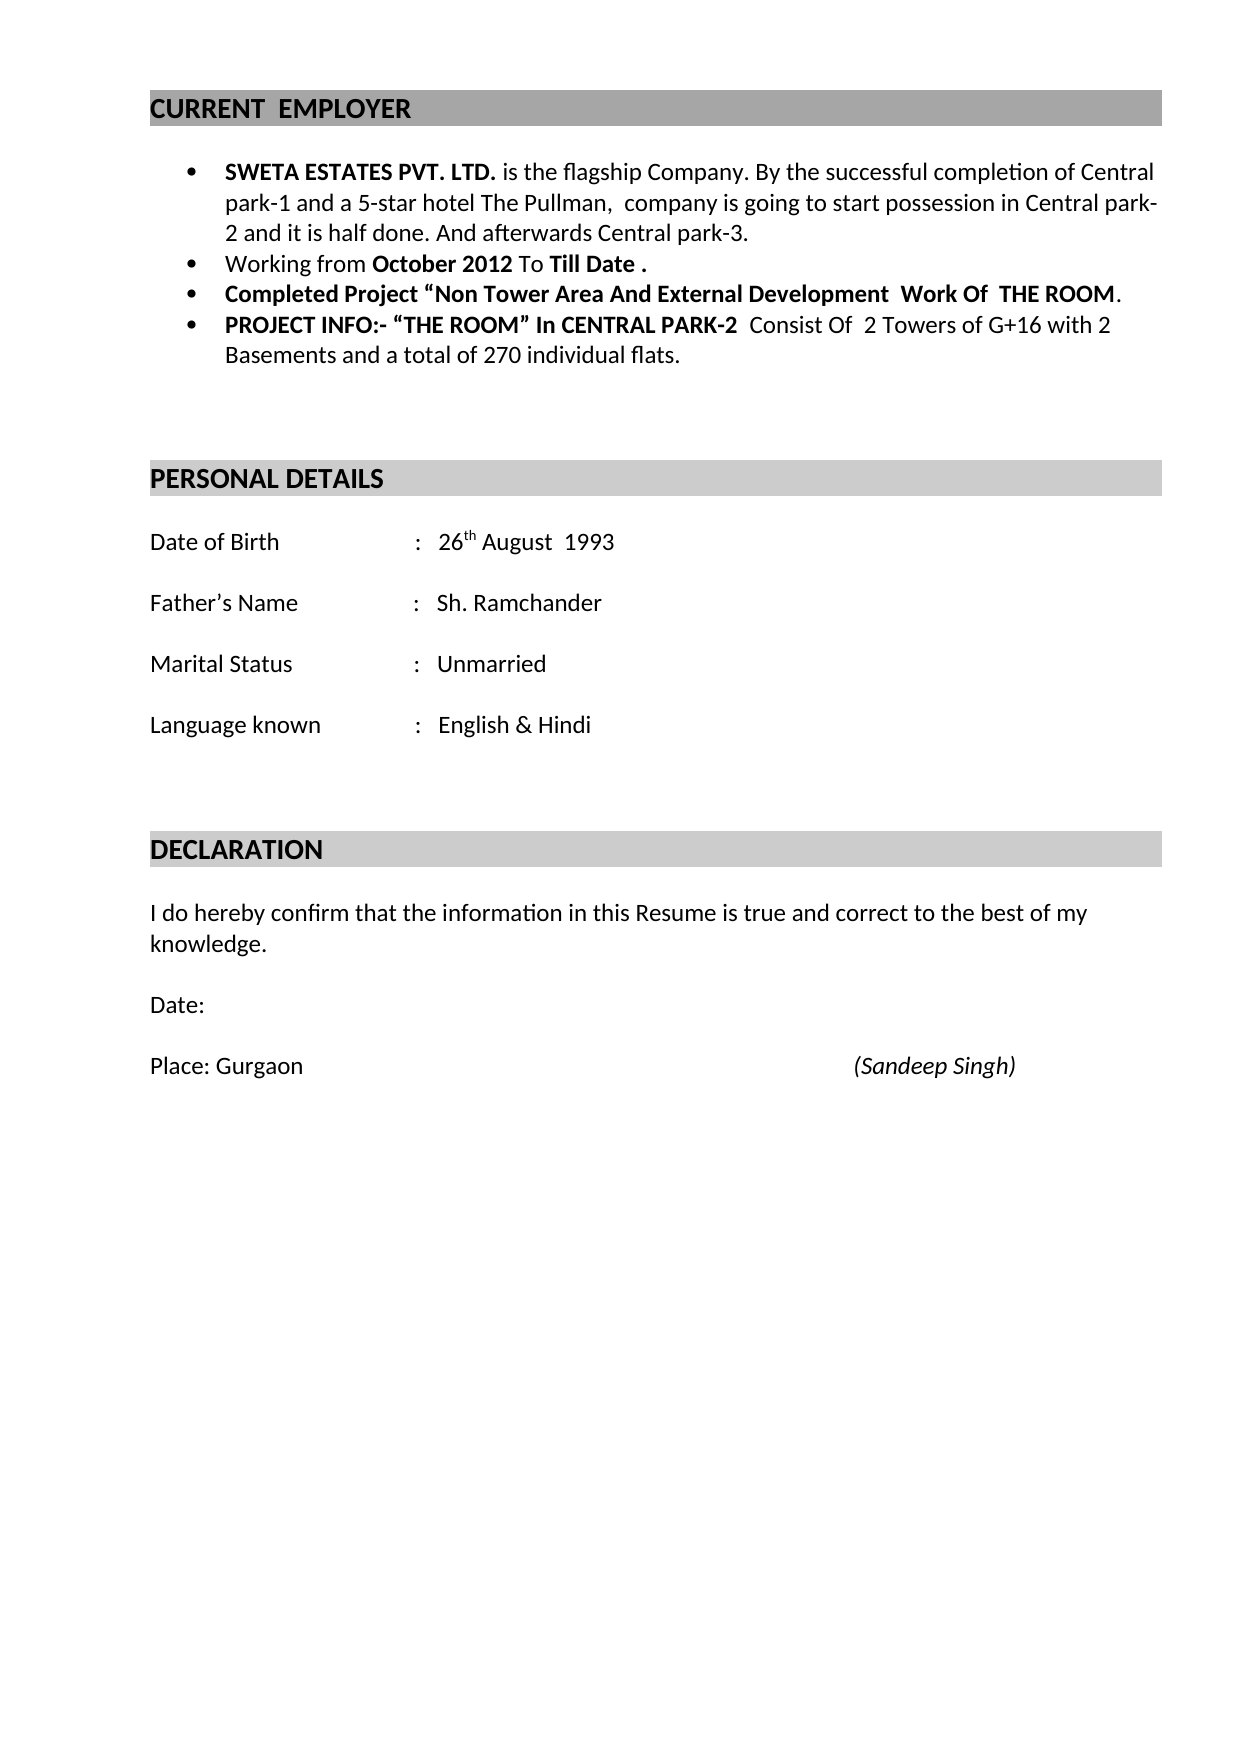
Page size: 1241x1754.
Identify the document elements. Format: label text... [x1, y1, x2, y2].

text Place: Gurgaon (Sandeep Singh) [150, 1050, 1162, 1111]
text Marital Status : Unmarried [150, 648, 1162, 679]
list Working from October 2012 To Till Date . [187, 248, 1162, 278]
text I do hereby confirm that the information in this Resume is true and correct to the best of my knowledge. [150, 898, 1162, 959]
text Language known : English & Hindi [150, 709, 1162, 740]
list SWETA ESTATES PVT. LTD. is the flagship Company. By the successful completion of Central park-1 and a 5-star hotel The Pullman, company is going to start possession in Central park-2 and it is half done. And afterwards Central park-3. [187, 156, 1162, 248]
text CURRENT EMPLOYER [150, 90, 1162, 126]
text Date of Birth : 26th August 1993 [150, 526, 1162, 557]
text Father’s Name : Sh. Ramchander [150, 587, 1162, 618]
list PROJECT INFO:- “THE ROOM” In CENTRAL PARK-2 Consist Of 2 Towers of G+16 with 2 Basements and a total of 270 individual flats. [187, 309, 1162, 370]
subtitle DECLARATION [150, 831, 1162, 867]
subtitle PERSONAL DETAILS [150, 460, 1162, 496]
text Date: [150, 989, 1162, 1020]
list Completed Project “Non Tower Area And External Development Work Of THE ROOM. [187, 278, 1162, 309]
